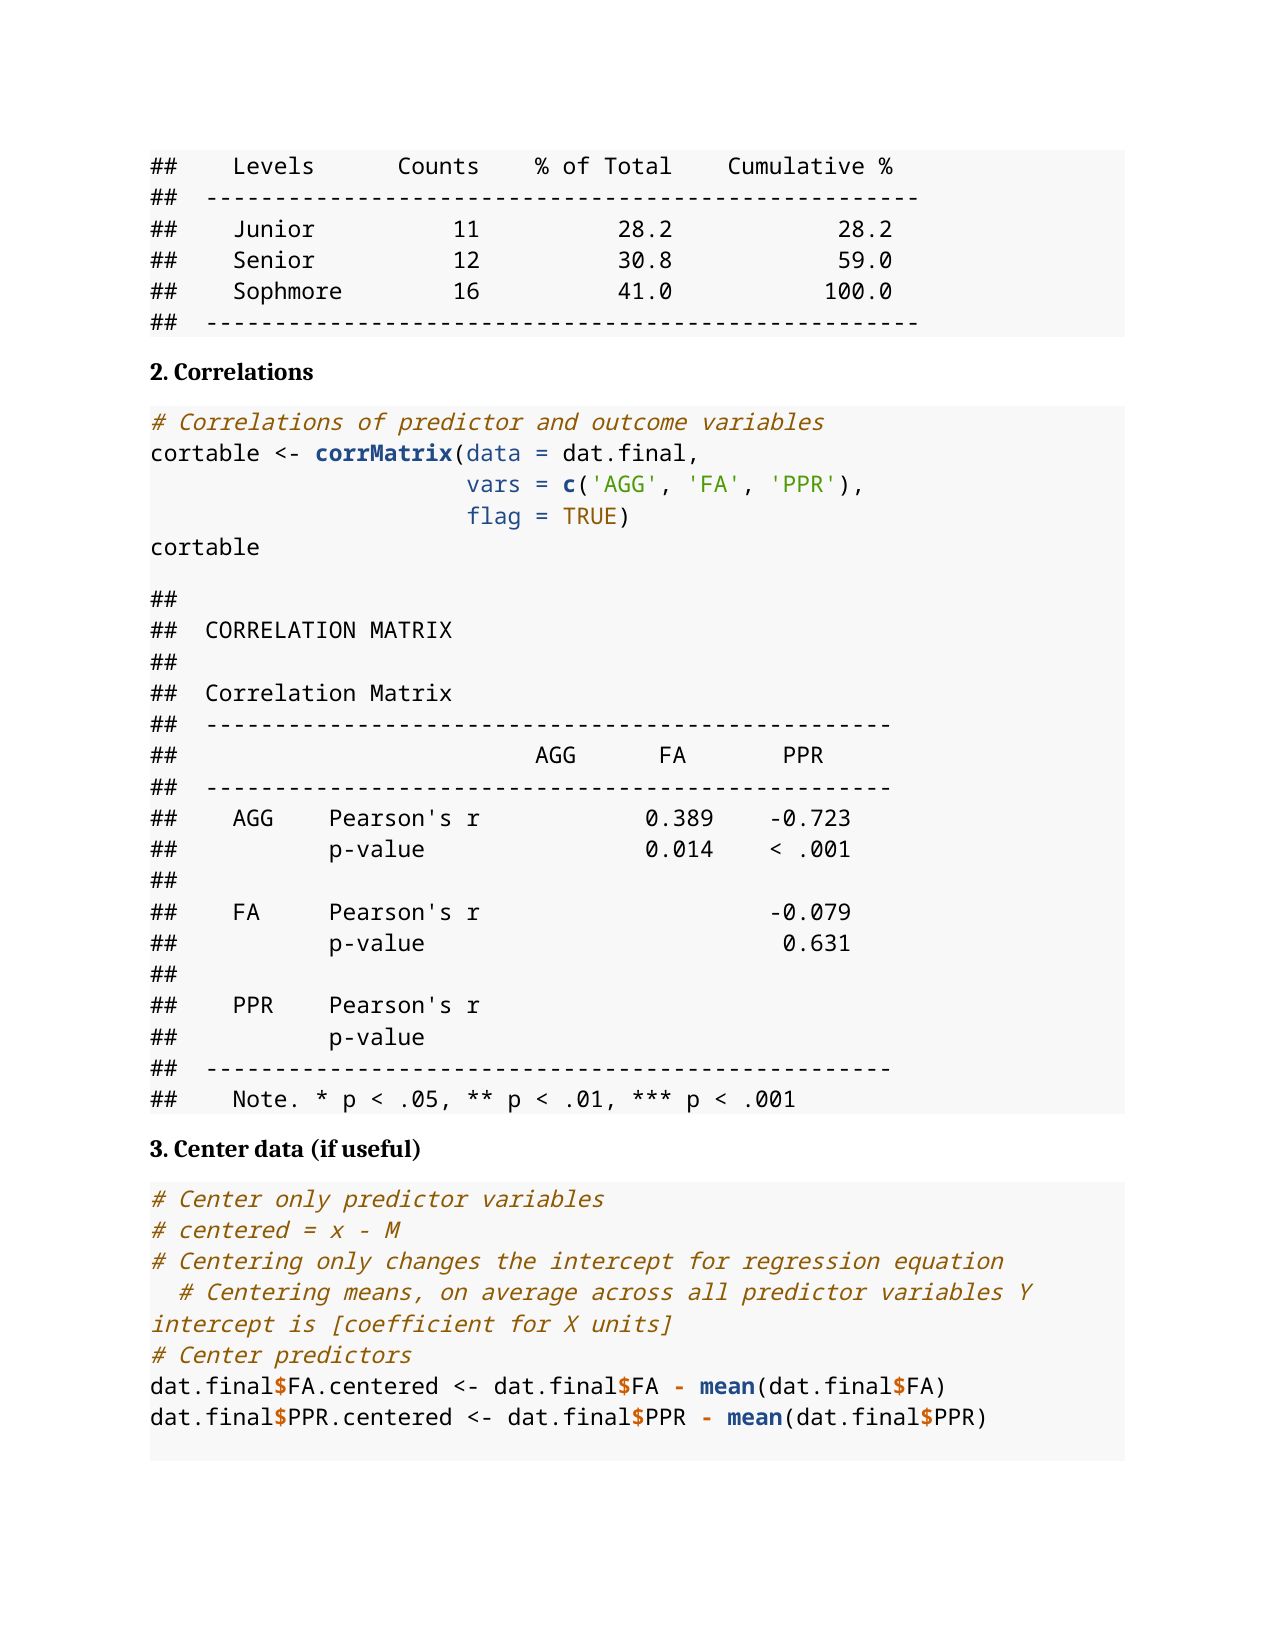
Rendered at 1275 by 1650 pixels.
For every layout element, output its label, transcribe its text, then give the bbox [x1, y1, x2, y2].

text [150, 150, 1125, 337]
text ## ## CORRELATION MATRIX ## ## Correlation Matrix ## -------------------------------------------------- ## AGG FA PPR ## -------------------------------------------------- ## AGG Pearson's r  0.389 -0.723 ## p-value  0.014 < .001 ## ## FA Pearson's r  -0.079 ## p-value  0.631 ## ## PPR Pearson's r  ## p-value  ## -------------------------------------------------- ## Note. * p < .05, ** p < .01, *** p < .001 [150, 583, 1125, 1114]
text # Correlations of predictor and outcome variables cortable <- corrMatrix(data = dat.final, vars = c('AGG', 'FA', 'PPR'), flag = TRUE) cortable [150, 406, 1125, 562]
text 2. Correlations [150, 358, 1125, 387]
text 3. Center data (if useful) [150, 1135, 1125, 1164]
